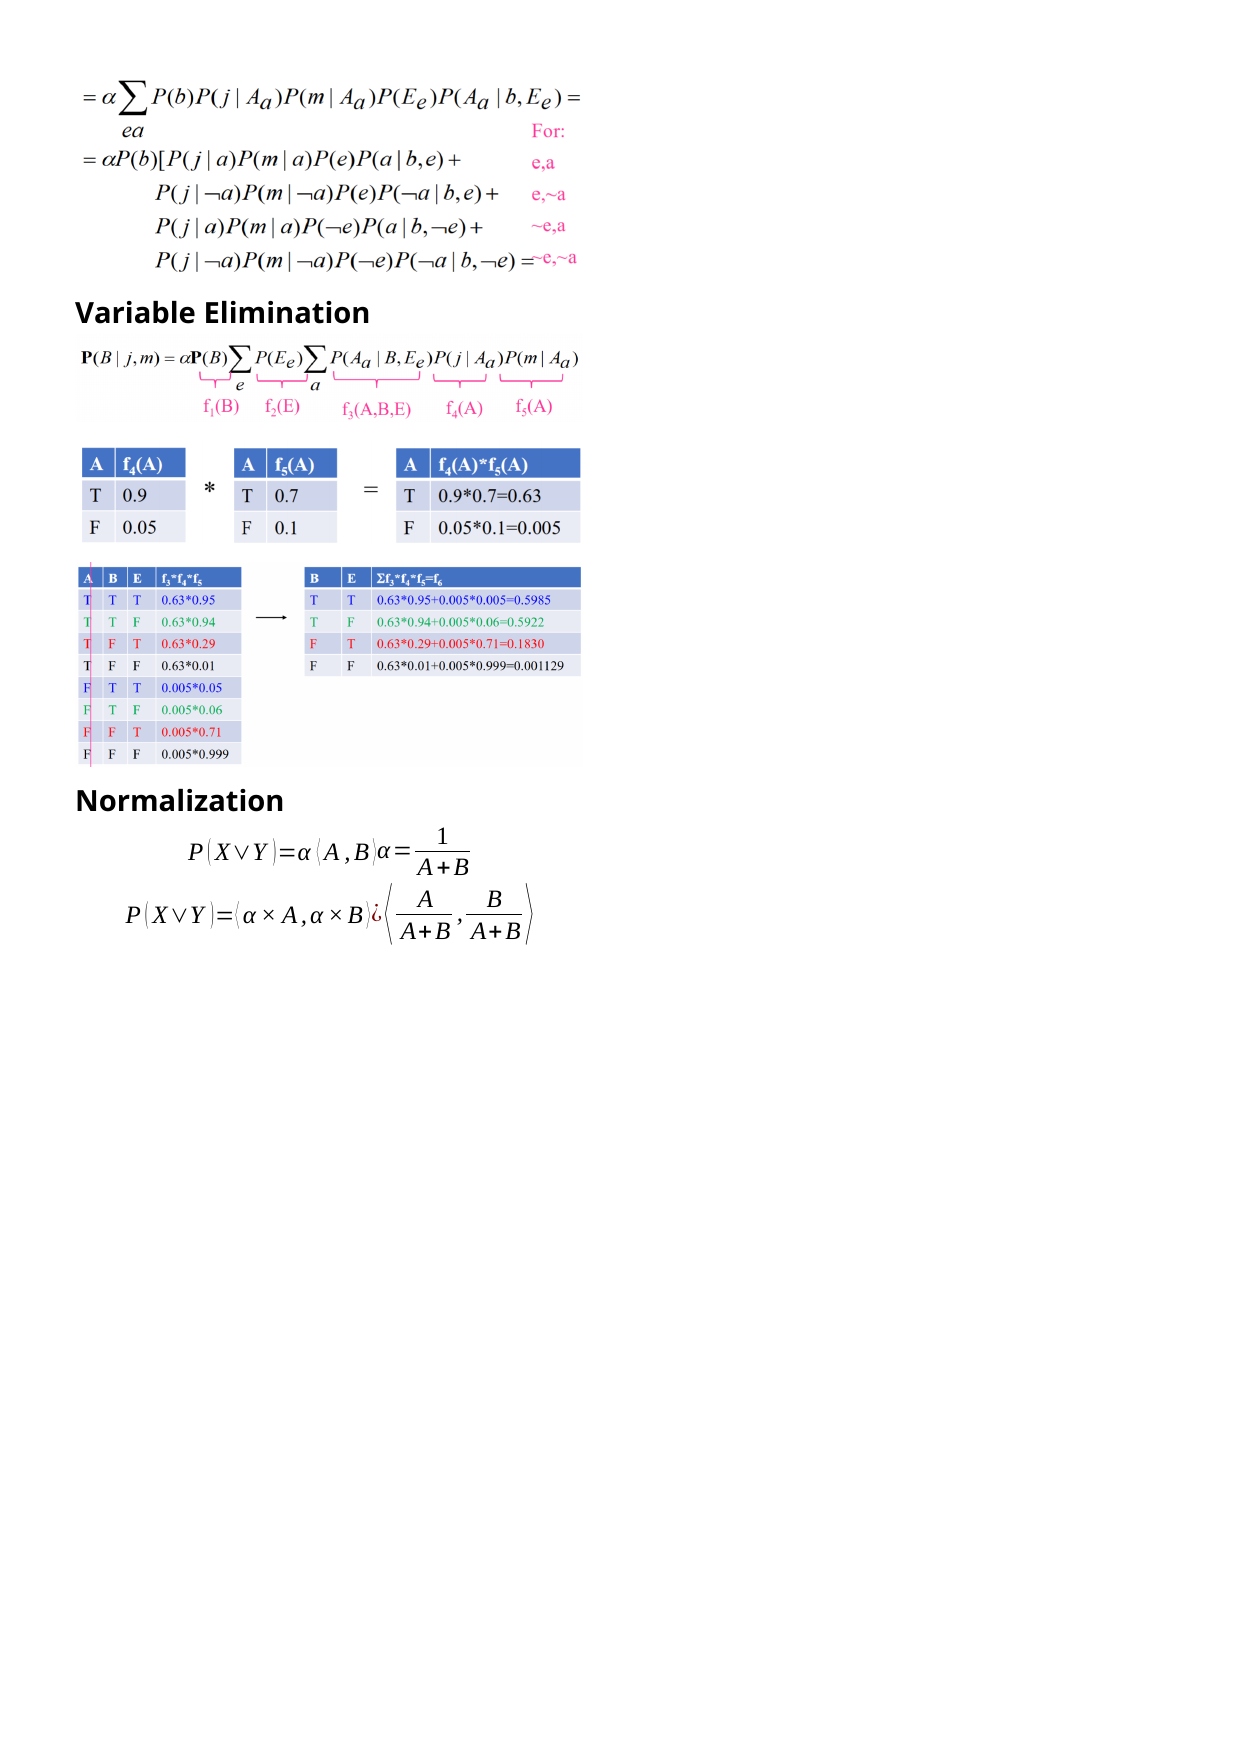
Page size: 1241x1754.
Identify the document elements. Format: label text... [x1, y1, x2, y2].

picture [75, 333, 584, 422]
subtitle Variable Elimination [75, 292, 583, 332]
picture [75, 562, 584, 767]
picture [75, 439, 584, 545]
picture [75, 75, 584, 274]
subtitle Normalization [75, 781, 583, 820]
